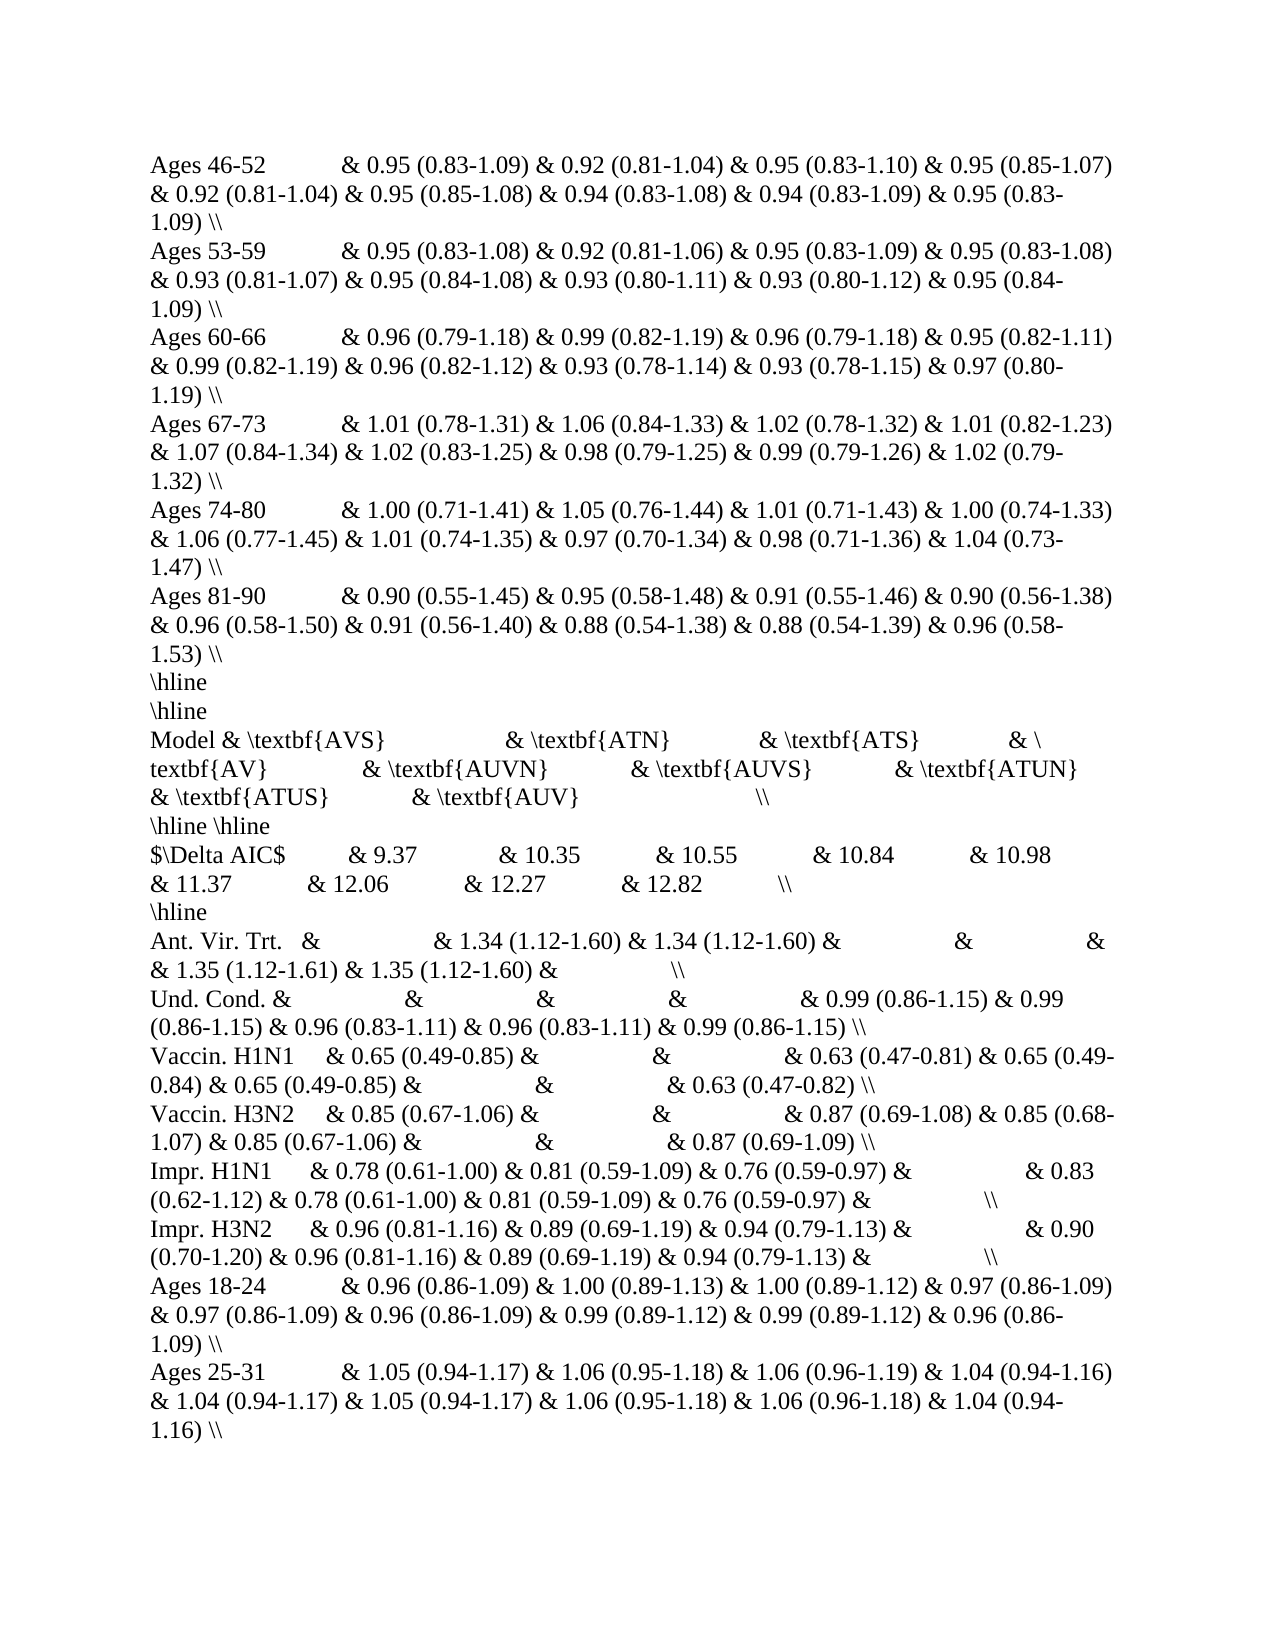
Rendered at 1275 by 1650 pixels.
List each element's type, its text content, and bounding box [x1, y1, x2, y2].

text Vaccin. H1N1 & 0.65 (0.49-0.85) & & & 0.63 (0.47-0.81) & 0.65 (0.49-0.84) & 0.65 (0.49-0.85) & & & 0.63 (0.47-0.82) \\ [150, 1041, 1125, 1099]
text Ages 53-59 & 0.95 (0.83-1.08) & 0.92 (0.81-1.06) & 0.95 (0.83-1.09) & 0.95 (0.83-1.08) & 0.93 (0.81-1.07) & 0.95 (0.84-1.08) & 0.93 (0.80-1.11) & 0.93 (0.80-1.12) & 0.95 (0.84-1.09) \\ [150, 236, 1125, 322]
text Ant. Vir. Trt. & & 1.34 (1.12-1.60) & 1.34 (1.12-1.60) & & & & 1.35 (1.12-1.61) & 1.35 (1.12-1.60) & \\ [150, 926, 1125, 984]
text Impr. H1N1 & 0.78 (0.61-1.00) & 0.81 (0.59-1.09) & 0.76 (0.59-0.97) & & 0.83 (0.62-1.12) & 0.78 (0.61-1.00) & 0.81 (0.59-1.09) & 0.76 (0.59-0.97) & \\ [150, 1156, 1125, 1214]
text Ages 46-52 & 0.95 (0.83-1.09) & 0.92 (0.81-1.04) & 0.95 (0.83-1.10) & 0.95 (0.85-1.07) & 0.92 (0.81-1.04) & 0.95 (0.85-1.08) & 0.94 (0.83-1.08) & 0.94 (0.83-1.09) & 0.95 (0.83-1.09) \\ [150, 150, 1125, 236]
text Ages 25-31 & 1.05 (0.94-1.17) & 1.06 (0.95-1.18) & 1.06 (0.96-1.19) & 1.04 (0.94-1.16) & 1.04 (0.94-1.17) & 1.05 (0.94-1.17) & 1.06 (0.95-1.18) & 1.06 (0.96-1.18) & 1.04 (0.94-1.16) \\ [150, 1357, 1125, 1444]
text Ages 81-90 & 0.90 (0.55-1.45) & 0.95 (0.58-1.48) & 0.91 (0.55-1.46) & 0.90 (0.56-1.38) & 0.96 (0.58-1.50) & 0.91 (0.56-1.40) & 0.88 (0.54-1.38) & 0.88 (0.54-1.39) & 0.96 (0.58-1.53) \\ [150, 581, 1125, 667]
text \hline [150, 897, 1125, 926]
text \hline [150, 667, 1125, 696]
text $\Delta AIC$ & 9.37 & 10.35 & 10.55 & 10.84 & 10.98 & 11.37 & 12.06 & 12.27 & 12.82 \\ [150, 840, 1125, 897]
text Ages 67-73 & 1.01 (0.78-1.31) & 1.06 (0.84-1.33) & 1.02 (0.78-1.32) & 1.01 (0.82-1.23) & 1.07 (0.84-1.34) & 1.02 (0.83-1.25) & 0.98 (0.79-1.25) & 0.99 (0.79-1.26) & 1.02 (0.79-1.32) \\ [150, 409, 1125, 495]
text Ages 74-80 & 1.00 (0.71-1.41) & 1.05 (0.76-1.44) & 1.01 (0.71-1.43) & 1.00 (0.74-1.33) & 1.06 (0.77-1.45) & 1.01 (0.74-1.35) & 0.97 (0.70-1.34) & 0.98 (0.71-1.36) & 1.04 (0.73-1.47) \\ [150, 495, 1125, 581]
text Und. Cond. & & & & & 0.99 (0.86-1.15) & 0.99 (0.86-1.15) & 0.96 (0.83-1.11) & 0.96 (0.83-1.11) & 0.99 (0.86-1.15) \\ [150, 984, 1125, 1041]
text Ages 18-24 & 0.96 (0.86-1.09) & 1.00 (0.89-1.13) & 1.00 (0.89-1.12) & 0.97 (0.86-1.09) & 0.97 (0.86-1.09) & 0.96 (0.86-1.09) & 0.99 (0.89-1.12) & 0.99 (0.89-1.12) & 0.96 (0.86-1.09) \\ [150, 1271, 1125, 1357]
text Vaccin. H3N2 & 0.85 (0.67-1.06) & & & 0.87 (0.69-1.08) & 0.85 (0.68-1.07) & 0.85 (0.67-1.06) & & & 0.87 (0.69-1.09) \\ [150, 1099, 1125, 1156]
text Impr. H3N2 & 0.96 (0.81-1.16) & 0.89 (0.69-1.19) & 0.94 (0.79-1.13) & & 0.90 (0.70-1.20) & 0.96 (0.81-1.16) & 0.89 (0.69-1.19) & 0.94 (0.79-1.13) & \\ [150, 1214, 1125, 1271]
text \hline \hline [150, 811, 1125, 840]
text Model & \textbf{AVS} & \textbf{ATN} & \textbf{ATS} & \textbf{AV} & \textbf{AUVN} & \textbf{AUVS} & \textbf{ATUN} & \textbf{ATUS} & \textbf{AUV} \\ [150, 725, 1125, 811]
text \hline [150, 696, 1125, 725]
text Ages 60-66 & 0.96 (0.79-1.18) & 0.99 (0.82-1.19) & 0.96 (0.79-1.18) & 0.95 (0.82-1.11) & 0.99 (0.82-1.19) & 0.96 (0.82-1.12) & 0.93 (0.78-1.14) & 0.93 (0.78-1.15) & 0.97 (0.80-1.19) \\ [150, 322, 1125, 409]
